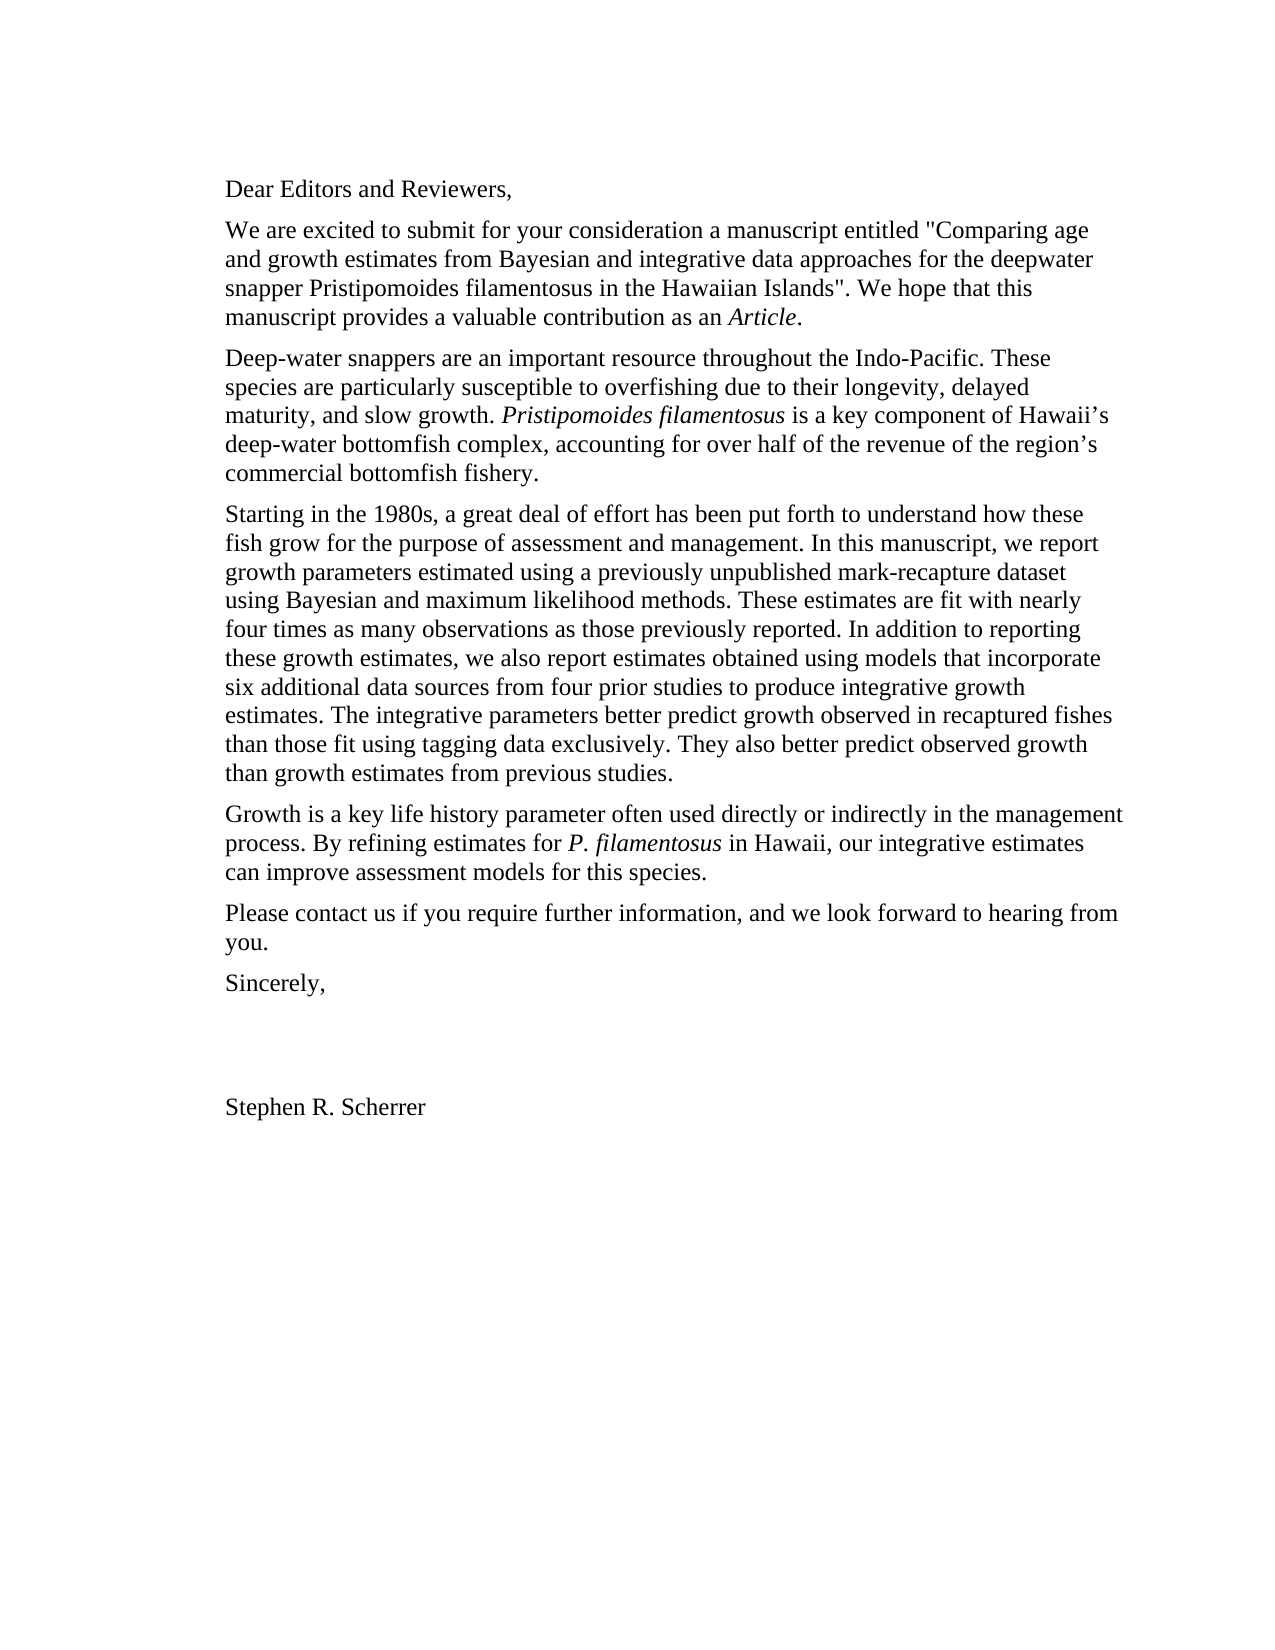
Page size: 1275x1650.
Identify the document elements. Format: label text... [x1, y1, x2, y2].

text Starting in the 1980s, a great deal of effort has been put forth to understand how these fish grow for the purpose of assessment and management. In this manuscript, we report growth parameters estimated using a previously unpublished mark-recapture dataset using Bayesian and maximum likelihood methods. These estimates are fit with nearly four times as many observations as those previously reported. In addition to reporting these growth estimates, we also report estimates obtained using models that incorporate six additional data sources from four prior studies to produce integrative growth estimates. The integrative parameters better predict growth observed in recaptured fishes than those fit using tagging data exclusively. They also better predict observed growth than growth estimates from previous studies. [225, 499, 1125, 787]
text Please contact us if you require further information, and we look forward to hearing from you. [225, 898, 1125, 955]
text Stephen R. Scherrer [225, 1092, 1125, 1120]
text Dear Editors and Reviewers, [225, 174, 1125, 203]
text We are excited to submit for your consideration a manuscript entitled "Comparing age and growth estimates from Bayesian and integrative data approaches for the deepwater snapper Pristipomoides filamentosus in the Hawaiian Islands". We hope that this manuscript provides a valuable contribution as an Article. [225, 215, 1125, 330]
text Growth is a key life history parameter often used directly or indirectly in the management process. By refining estimates for P. filamentosus in Hawaii, our integrative estimates can improve assessment models for this species. [225, 799, 1125, 885]
text Deep-water snappers are an important resource throughout the Indo-Pacific. These species are particularly susceptible to overfishing due to their longevity, delayed maturity, and slow growth. Pristipomoides filamentosus is a key component of Hawaii’s deep-water bottomfish complex, accounting for over half of the revenue of the region’s commercial bottomfish fishery. [225, 343, 1125, 487]
text Sincerely, [225, 968, 1125, 997]
